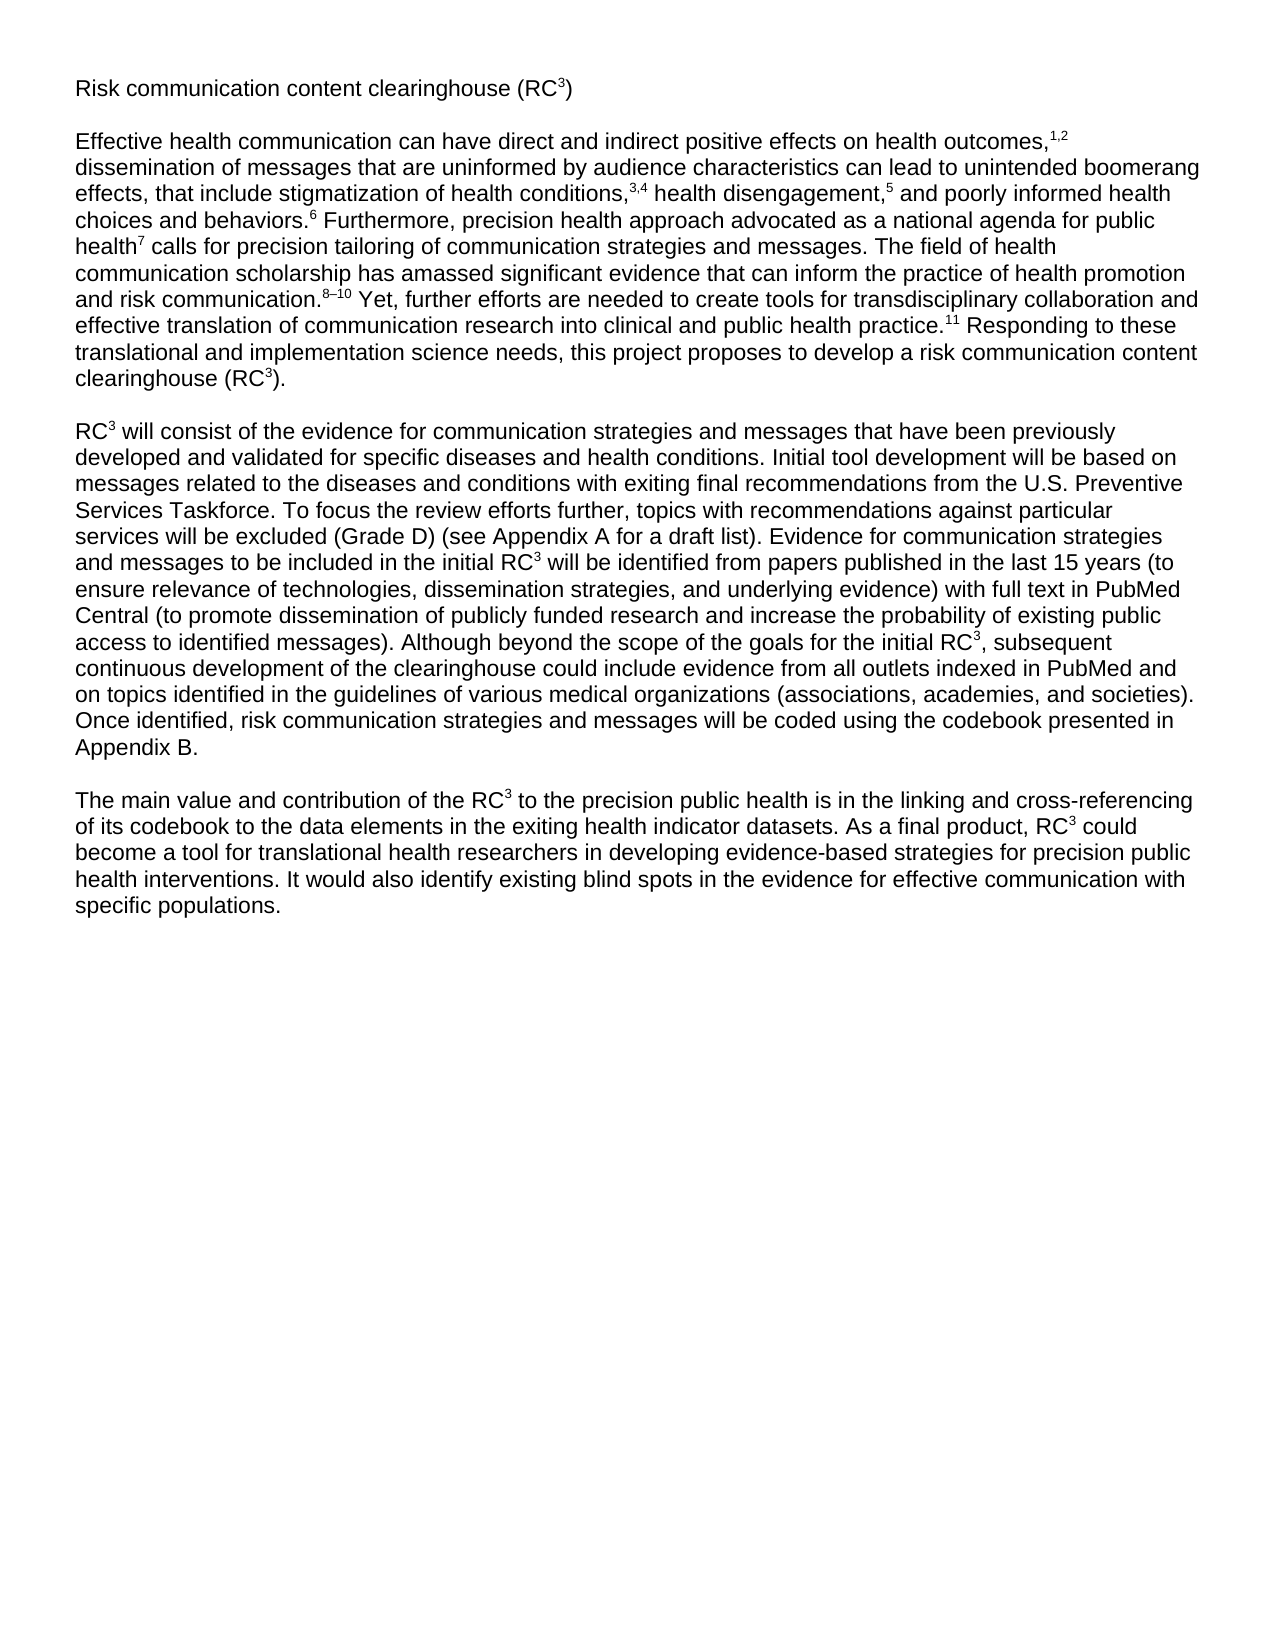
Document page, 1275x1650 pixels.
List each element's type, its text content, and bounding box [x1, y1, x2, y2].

text Effective health communication can have direct and indirect positive effects on health outcomes,1,2 dissemination of messages that are uninformed by audience characteristics can lead to unintended boomerang effects, that include stigmatization of health conditions,3,4 health disengagement,5 and poorly informed health choices and behaviors.6 Furthermore, precision health approach advocated as a national agenda for public health7 calls for precision tailoring of communication strategies and messages. The field of health communication scholarship has amassed significant evidence that can inform the practice of health promotion and risk communication.8–10 Yet, further efforts are needed to create tools for transdisciplinary collaboration and effective translation of communication research into clinical and public health practice.11 Responding to these translational and implementation science needs, this project proposes to develop a risk communication content clearinghouse (RC3). [75, 128, 1200, 391]
text The main value and contribution of the RC3 to the precision public health is in the linking and cross-referencing of its codebook to the data elements in the exiting health indicator datasets. As a final product, RC3 could become a tool for translational health researchers in developing evidence-based strategies for precision public health interventions. It would also identify existing blind spots in the evidence for effective communication with specific populations. [75, 787, 1200, 918]
text RC3 will consist of the evidence for communication strategies and messages that have been previously developed and validated for specific diseases and health conditions. Initial tool development will be based on messages related to the diseases and conditions with exiting final recommendations from the U.S. Preventive Services Taskforce. To focus the review efforts further, topics with recommendations against particular services will be excluded (Grade D) (see Appendix A for a draft list). Evidence for communication strategies and messages to be included in the initial RC3 will be identified from papers published in the last 15 years (to ensure relevance of technologies, dissemination strategies, and underlying evidence) with full text in PubMed Central (to promote dissemination of publicly funded research and increase the probability of existing public access to identified messages). Although beyond the scope of the goals for the initial RC3, subsequent continuous development of the clearinghouse could include evidence from all outlets indexed in PubMed and on topics identified in the guidelines of various medical organizations (associations, academies, and societies). Once identified, risk communication strategies and messages will be coded using the codebook presented in Appendix B. [75, 418, 1200, 760]
text Risk communication content clearinghouse (RC3) [75, 75, 1200, 101]
